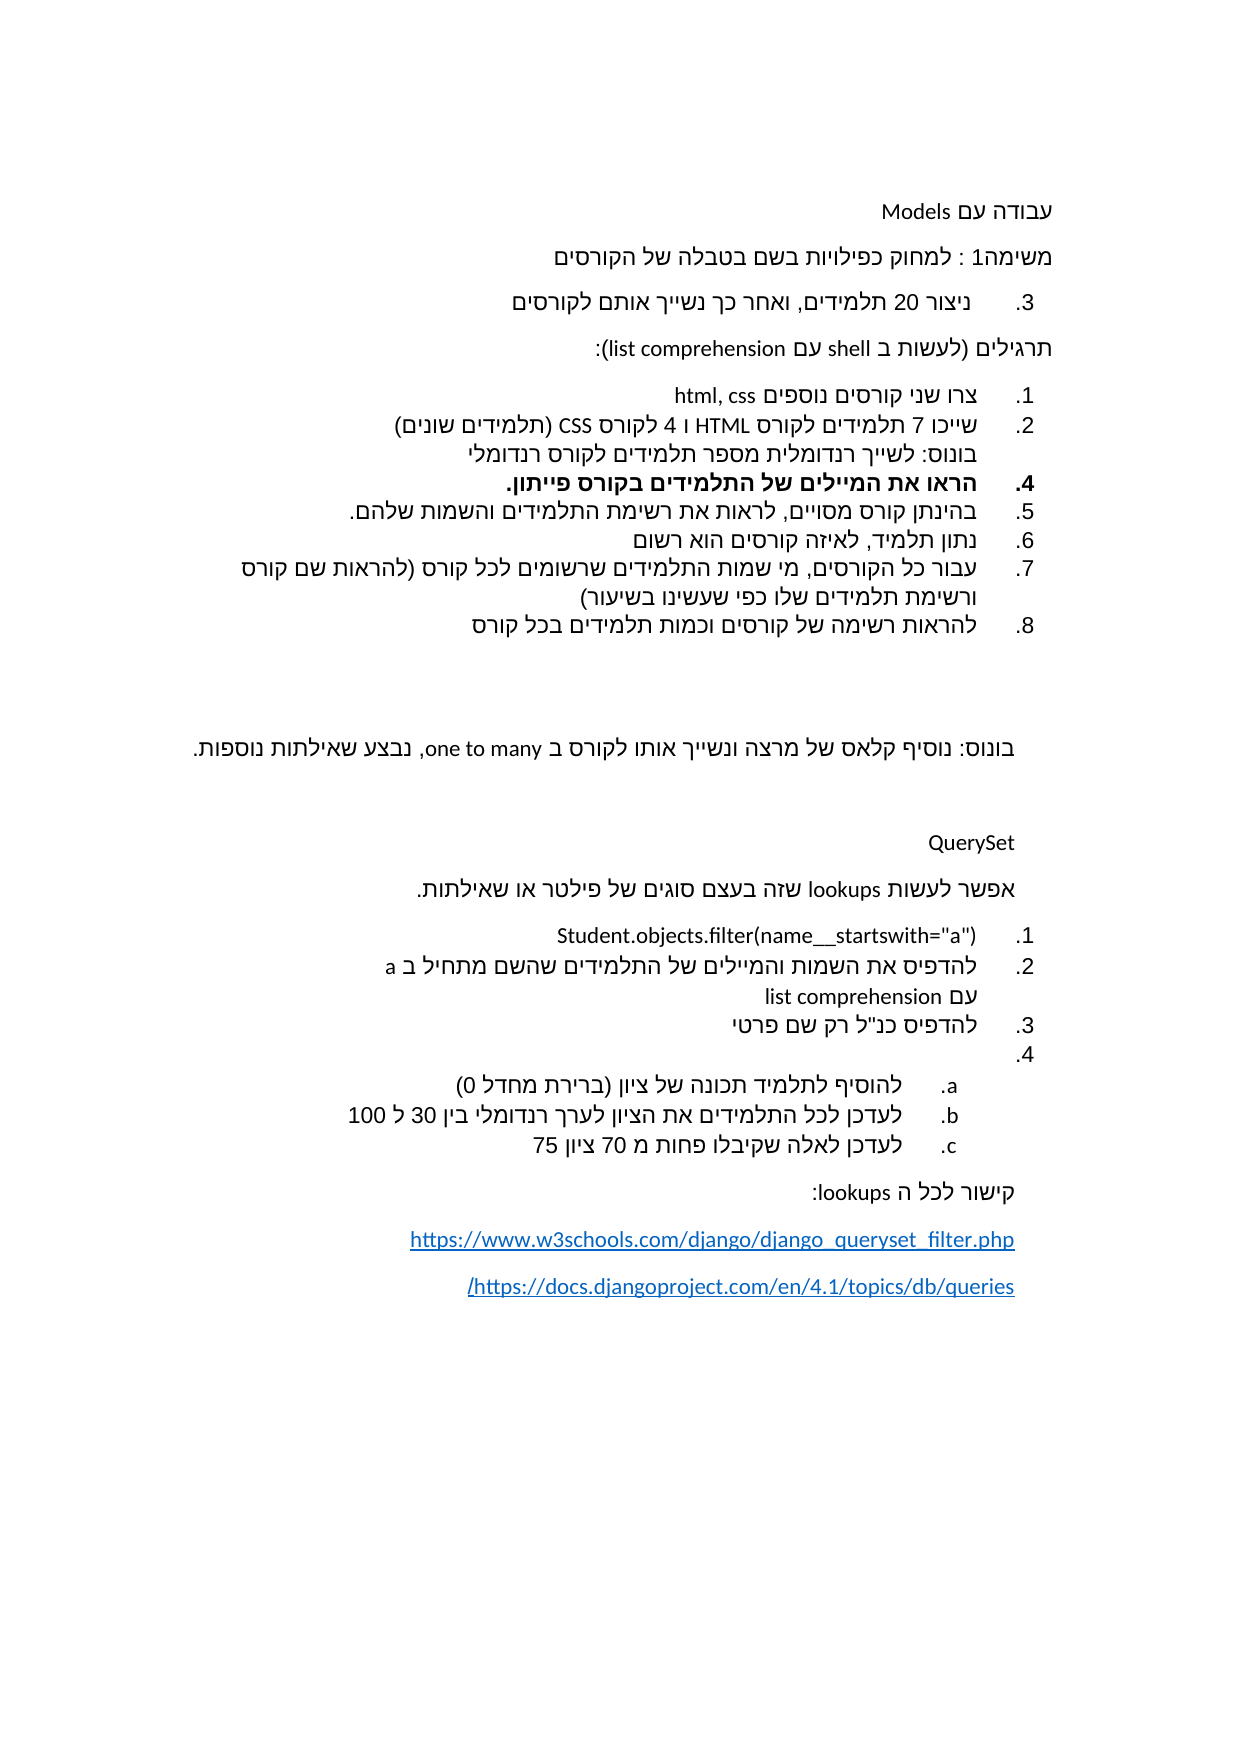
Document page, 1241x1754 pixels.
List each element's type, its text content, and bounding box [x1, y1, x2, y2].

list עם list comprehension [187, 982, 978, 1010]
list להוסיף לתלמיד תכונה של ציון (ברירת מחדל 0) [187, 1071, 940, 1099]
list להדפיס את השמות והמיילים של התלמידים שהשם מתחיל ב a [187, 952, 1015, 980]
text משימה1 : למחוק כפילויות בשם בטבלה של הקורסים [187, 244, 1053, 270]
list להדפיס כנ"ל רק שם פרטי [187, 1012, 1015, 1038]
list לעדכן לאלה שקיבלו פחות מ 70 ציון 75 [187, 1131, 940, 1159]
text QuerySet [187, 828, 1015, 856]
list ניצור 20 תלמידים, ואחר כך נשייך אותם לקורסים [187, 289, 1015, 315]
text https://docs.djangoproject.com/en/4.1/topics/db/queries/ [187, 1272, 1015, 1300]
text קישור לכל ה lookups: [187, 1178, 1015, 1206]
text תרגילים (לעשות ב shell עם list comprehension): [187, 334, 1053, 362]
list בונוס: לשייך רנדומלית מספר תלמידים לקורס רנדומלי [187, 441, 978, 468]
list לעדכן לכל התלמידים את הציון לערך רנדומלי בין 30 ל 100 [187, 1101, 940, 1129]
text בונוס: נוסיף קלאס של מרצה ונשייך אותו לקורס ב one to many, נבצע שאילתות נוספות. [187, 734, 1015, 762]
list צרו שני קורסים נוספים html, css [187, 381, 1015, 409]
list נתון תלמיד, לאיזה קורסים הוא רשום [187, 527, 1015, 553]
list הראו את המיילים של התלמידים בקורס פייתון. [187, 470, 1015, 496]
list בהינתן קורס מסויים, לראות את רשימת התלמידים והשמות שלהם. [187, 498, 1015, 524]
text עבודה עם Models [187, 197, 1053, 225]
list עבור כל הקורסים, מי שמות התלמידים שרשומים לכל קורס (להראות שם קורס ורשימת תלמידים שלו כפי שעשינו בשיעור) [187, 555, 1015, 610]
list שייכו 7 תלמידים לקורס HTML ו 4 לקורס CSS (תלמידים שונים) [187, 411, 1015, 439]
text אפשר לעשות lookups שזה בעצם סוגים של פילטר או שאילתות. [187, 875, 1015, 903]
list להראות רשימה של קורסים וכמות תלמידים בכל קורס [187, 612, 1015, 638]
text https://www.w3schools.com/django/django_queryset_filter.php [187, 1225, 1015, 1253]
list Student.objects.filter(name__startswith="a") [187, 922, 1015, 949]
